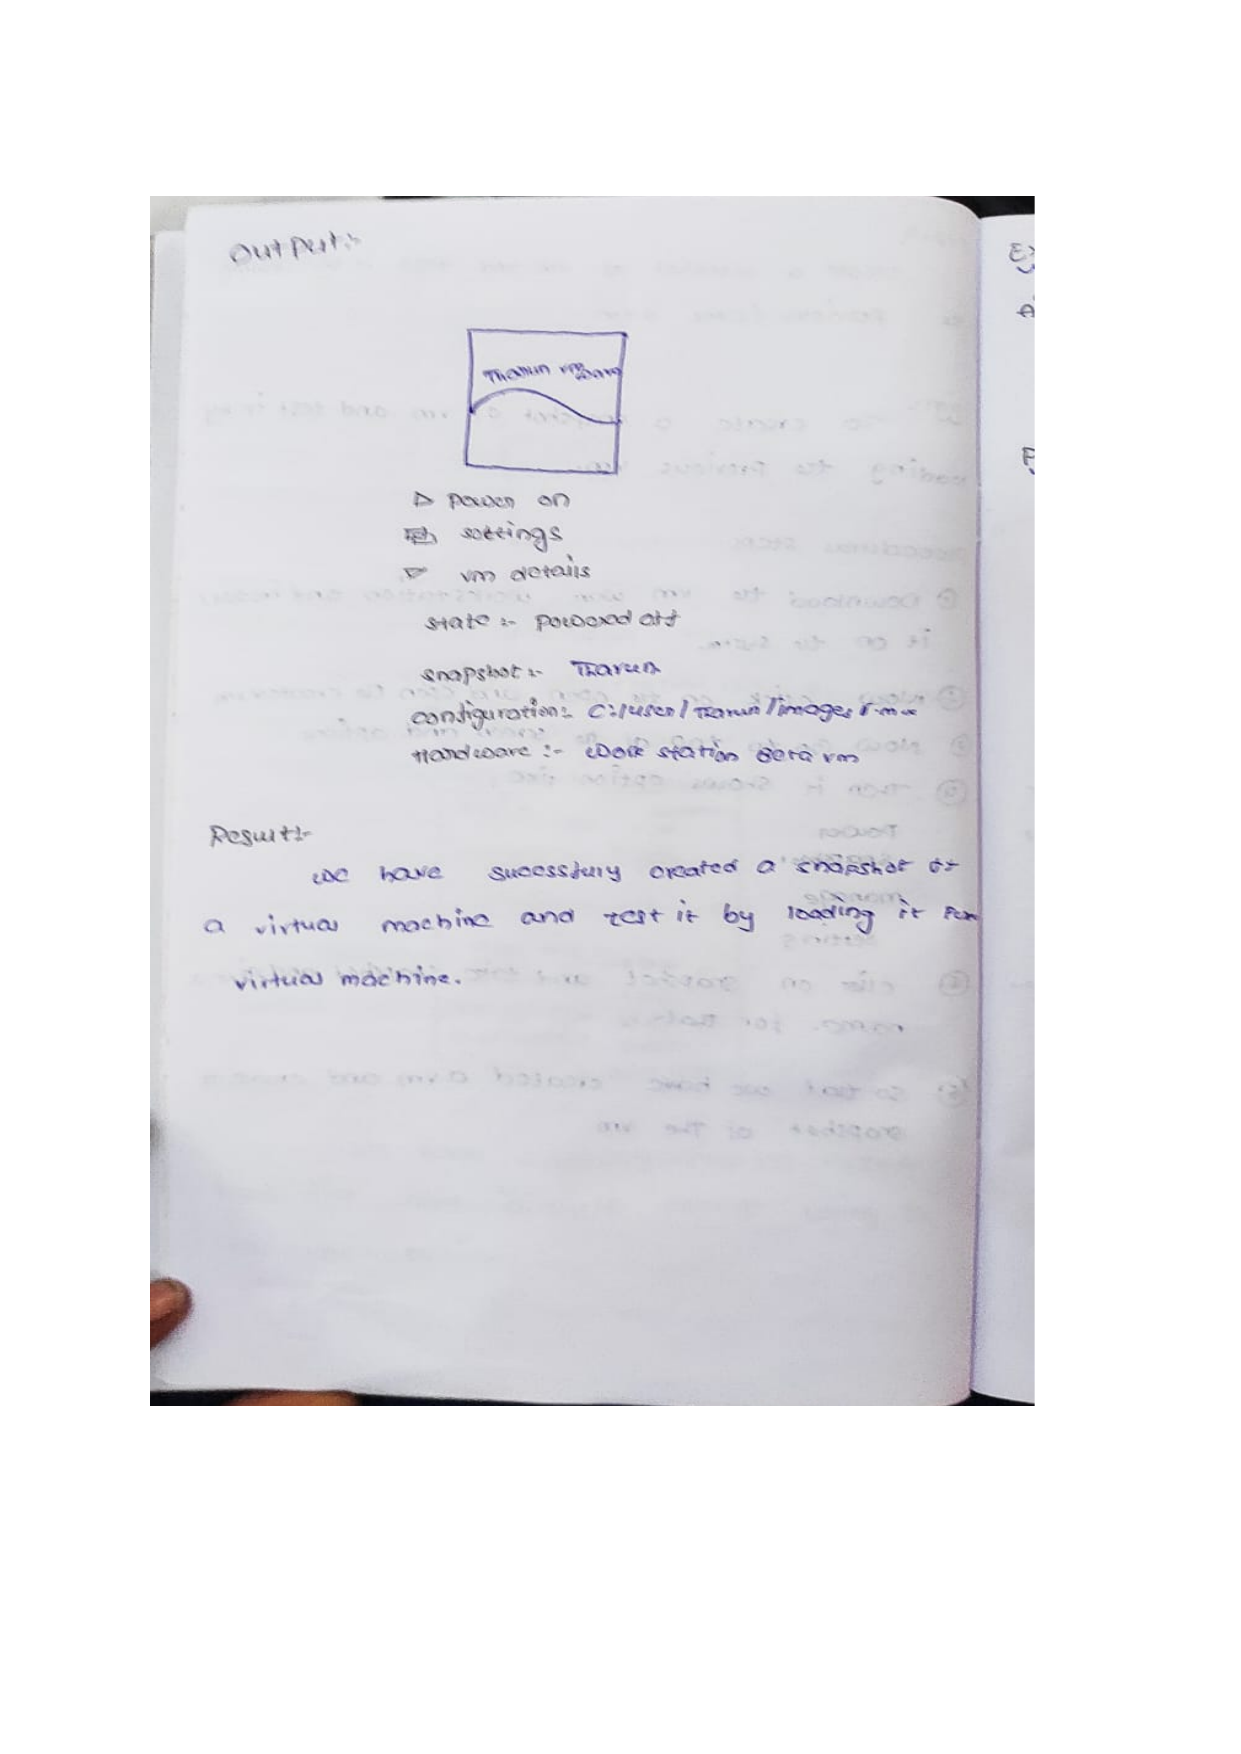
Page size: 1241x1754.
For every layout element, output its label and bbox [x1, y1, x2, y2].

picture [150, 196, 1035, 1406]
